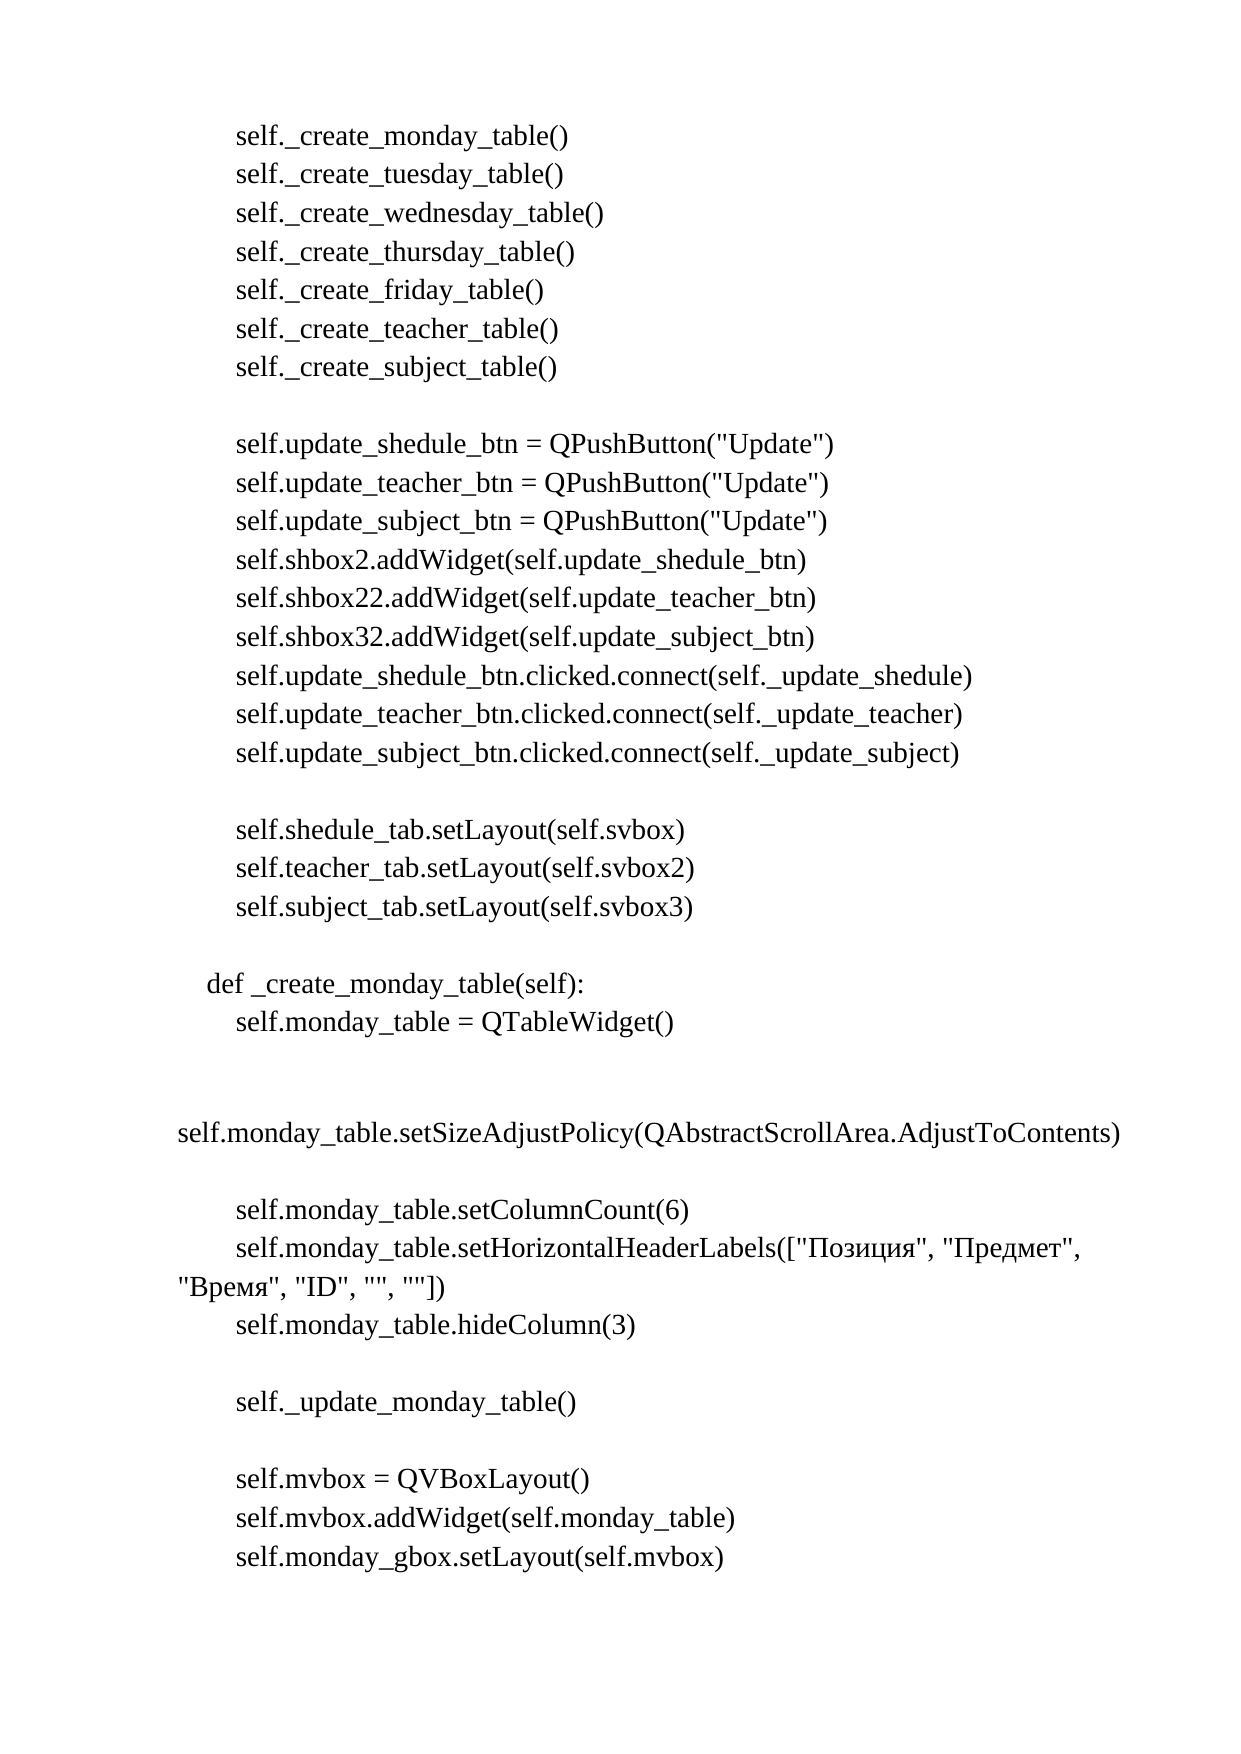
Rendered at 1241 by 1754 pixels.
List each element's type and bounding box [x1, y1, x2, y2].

text [177, 118, 1152, 1611]
